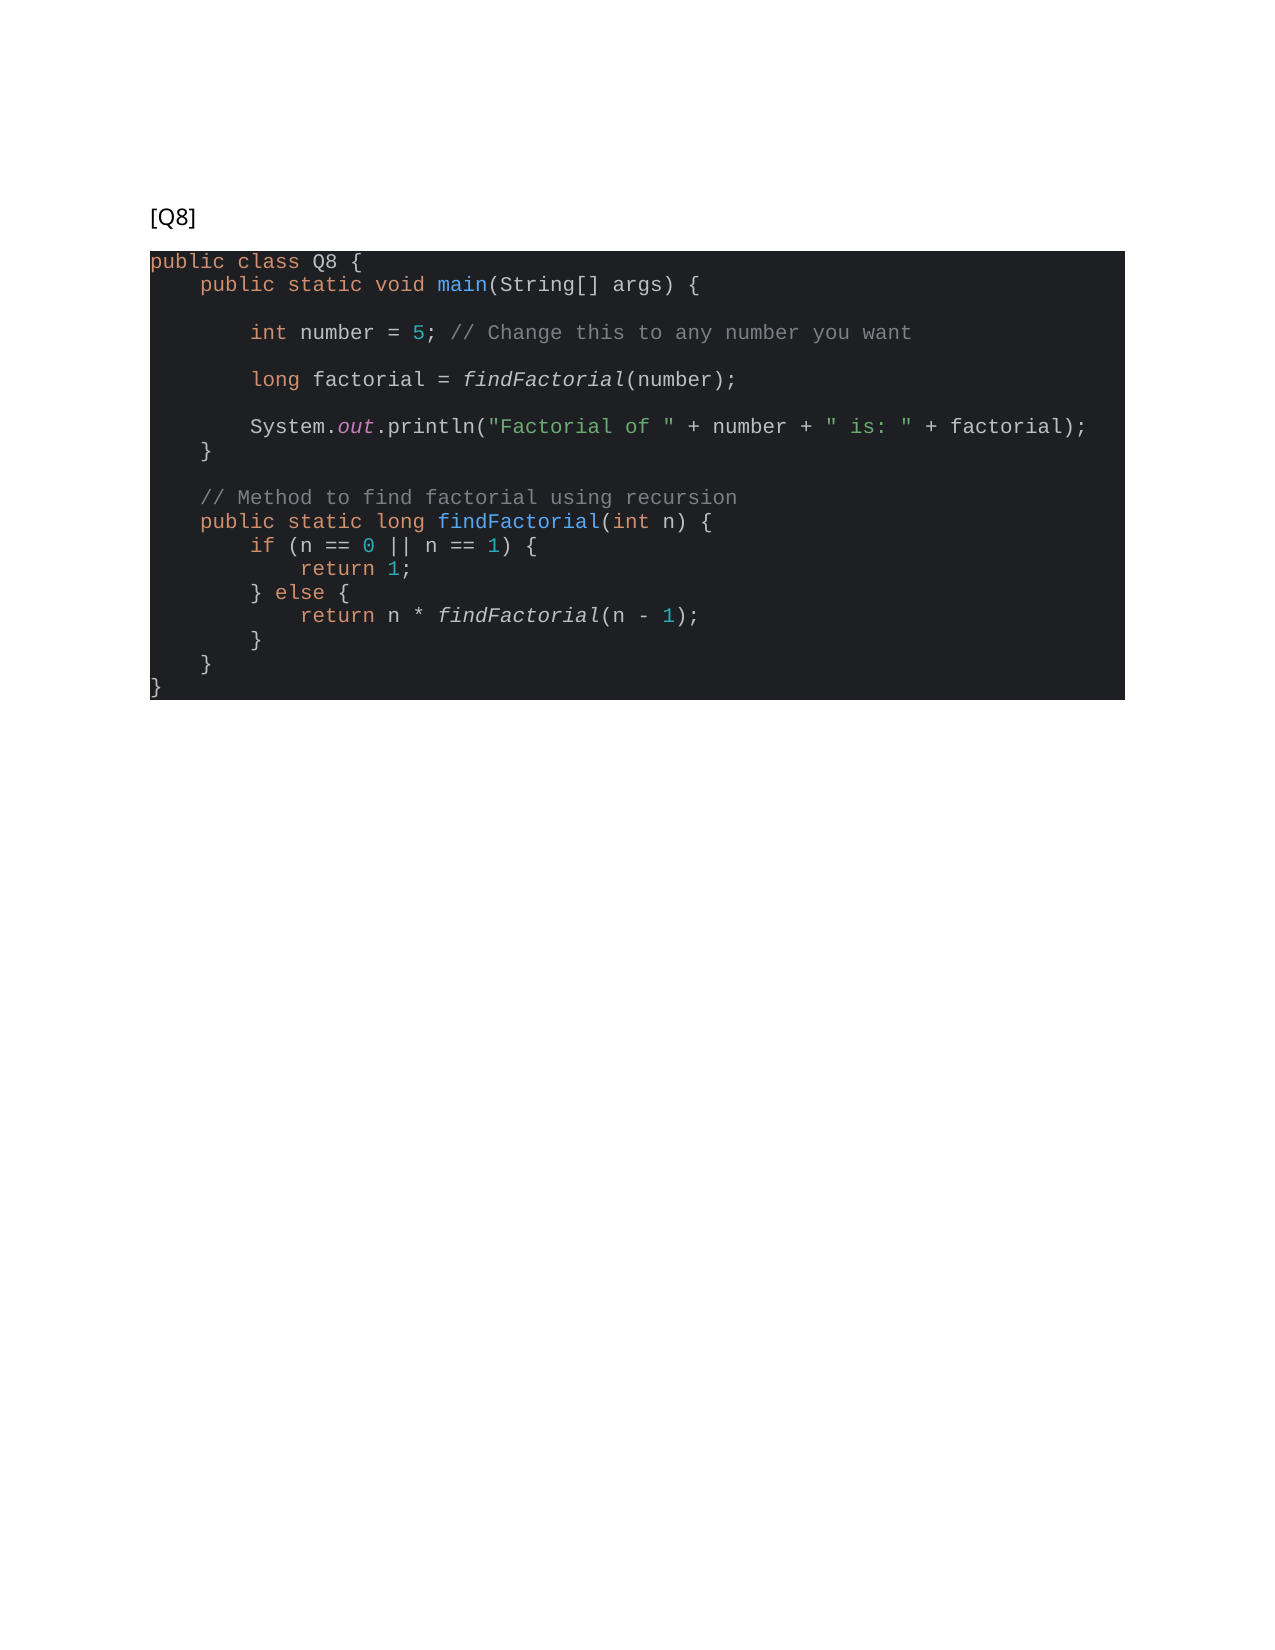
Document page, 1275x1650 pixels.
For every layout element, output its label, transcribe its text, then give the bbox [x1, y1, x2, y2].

text [Q8] [150, 200, 1125, 232]
text public class Q8 { public static void main(String[] args) { int number = 5; // Change this to any number you want long factorial = findFactorial(number); System.out.println("Factorial of " + number + " is: " + factorial); } // Method to find factorial using recursion public static long findFactorial(int n) { if (n == 0 || n == 1) { return 1; } else { return n * findFactorial(n - 1); } } } [150, 251, 1125, 700]
